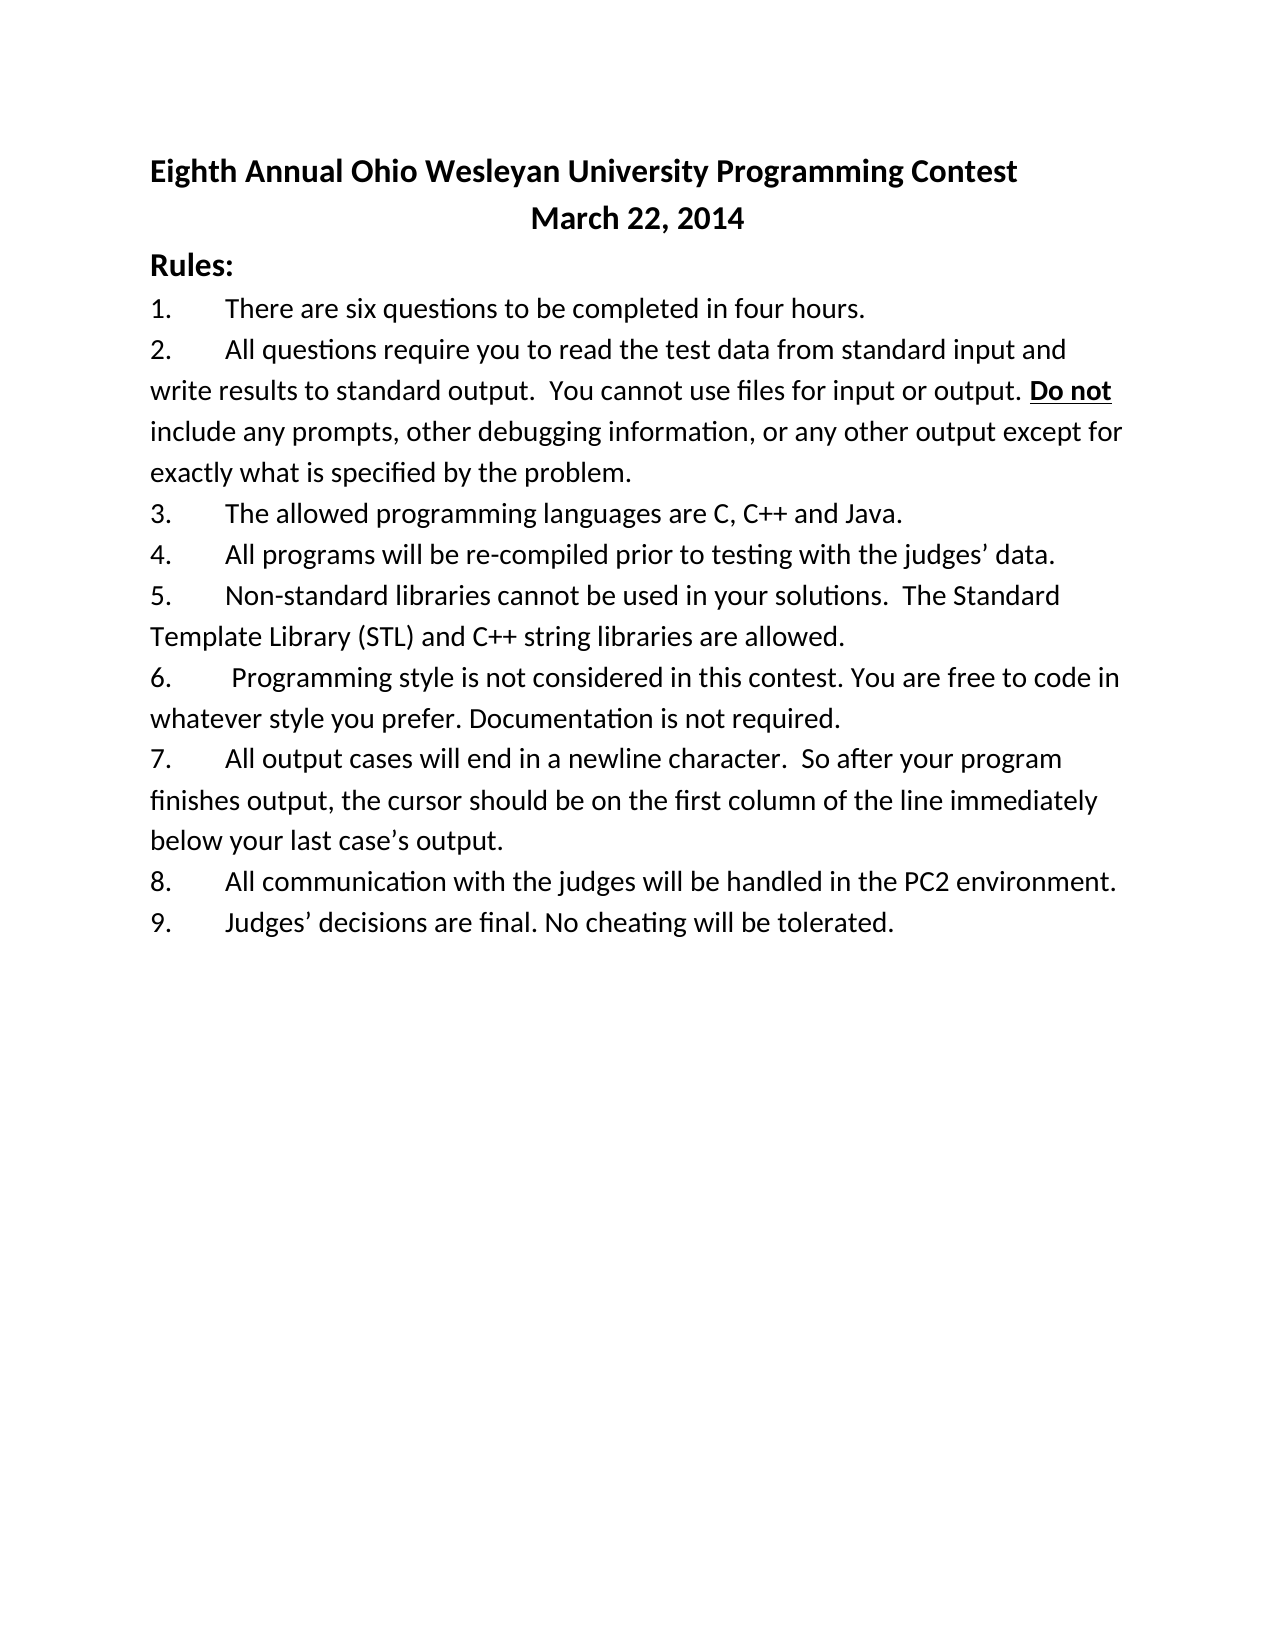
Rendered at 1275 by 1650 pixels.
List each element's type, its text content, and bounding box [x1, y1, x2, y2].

text Rules: [150, 243, 1125, 284]
text 9. Judges’ decisions are final. No cheating will be tolerated. [150, 904, 1125, 940]
text 2. All questions require you to read the test data from standard input and write results to standard output. You cannot use files for input or output. Do not include any prompts, other debugging information, or any other output except for exactly what is specified by the problem. [150, 331, 1125, 490]
text 8. All communication with the judges will be handled in the PC2 environment. [150, 863, 1125, 899]
text 6. Programming style is not considered in this contest. You are free to code in whatever style you prefer. Documentation is not required. [150, 659, 1125, 735]
text 5. Non-standard libraries cannot be used in your solutions. The Standard Template Library (STL) and C++ string libraries are allowed. [150, 577, 1125, 653]
text March 22, 2014 [150, 197, 1125, 237]
text Eighth Annual Ohio Wesleyan University Programming Contest [150, 150, 1125, 191]
text 3. The allowed programming languages are C, C++ and Java. [150, 495, 1125, 531]
text 4. All programs will be re-compiled prior to testing with the judges’ data. [150, 536, 1125, 572]
text 7. All output cases will end in a newline character. So after your program finishes output, the cursor should be on the first column of the line immediately below your last case’s output. [150, 741, 1125, 858]
text 1. There are six questions to be completed in four hours. [150, 290, 1125, 326]
